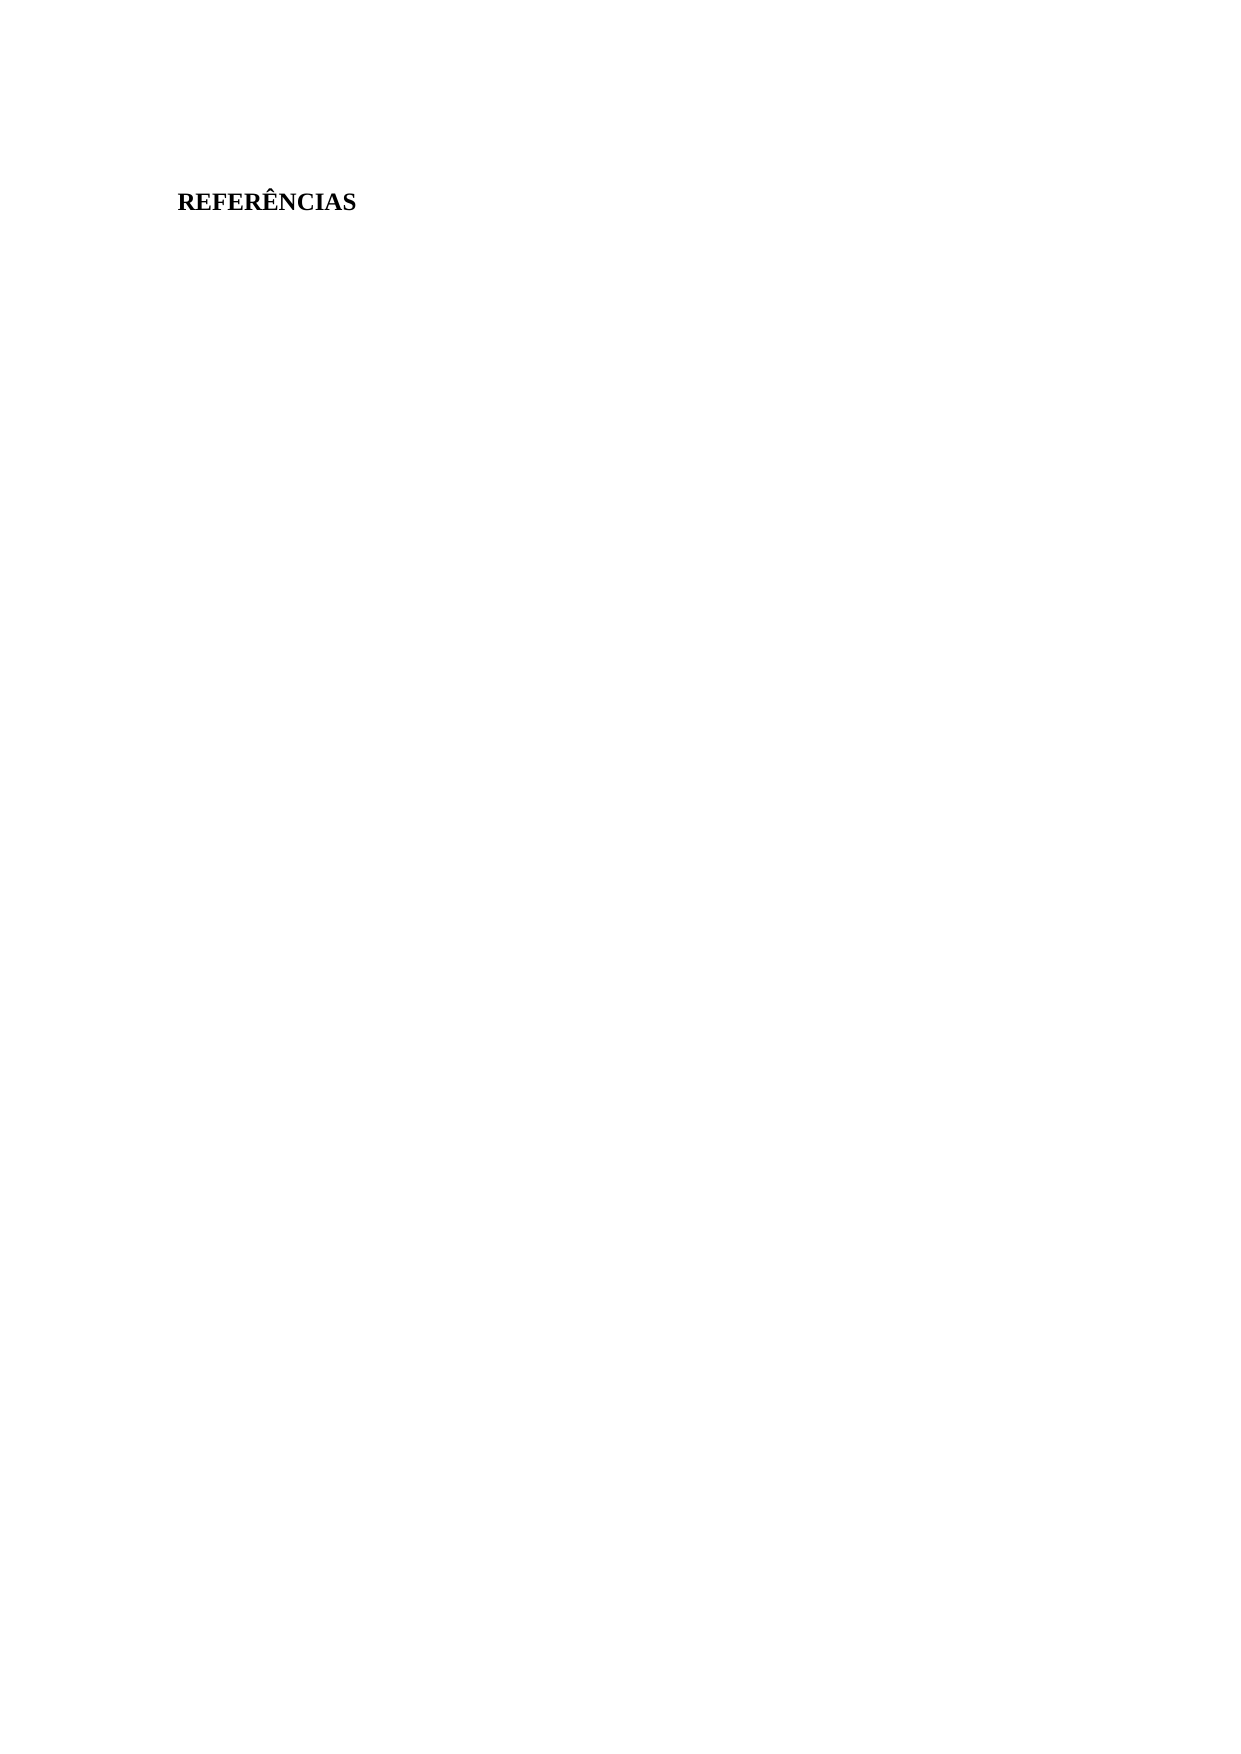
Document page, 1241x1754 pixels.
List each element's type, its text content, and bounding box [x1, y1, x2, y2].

text REFERÊNCIAS [177, 187, 583, 216]
